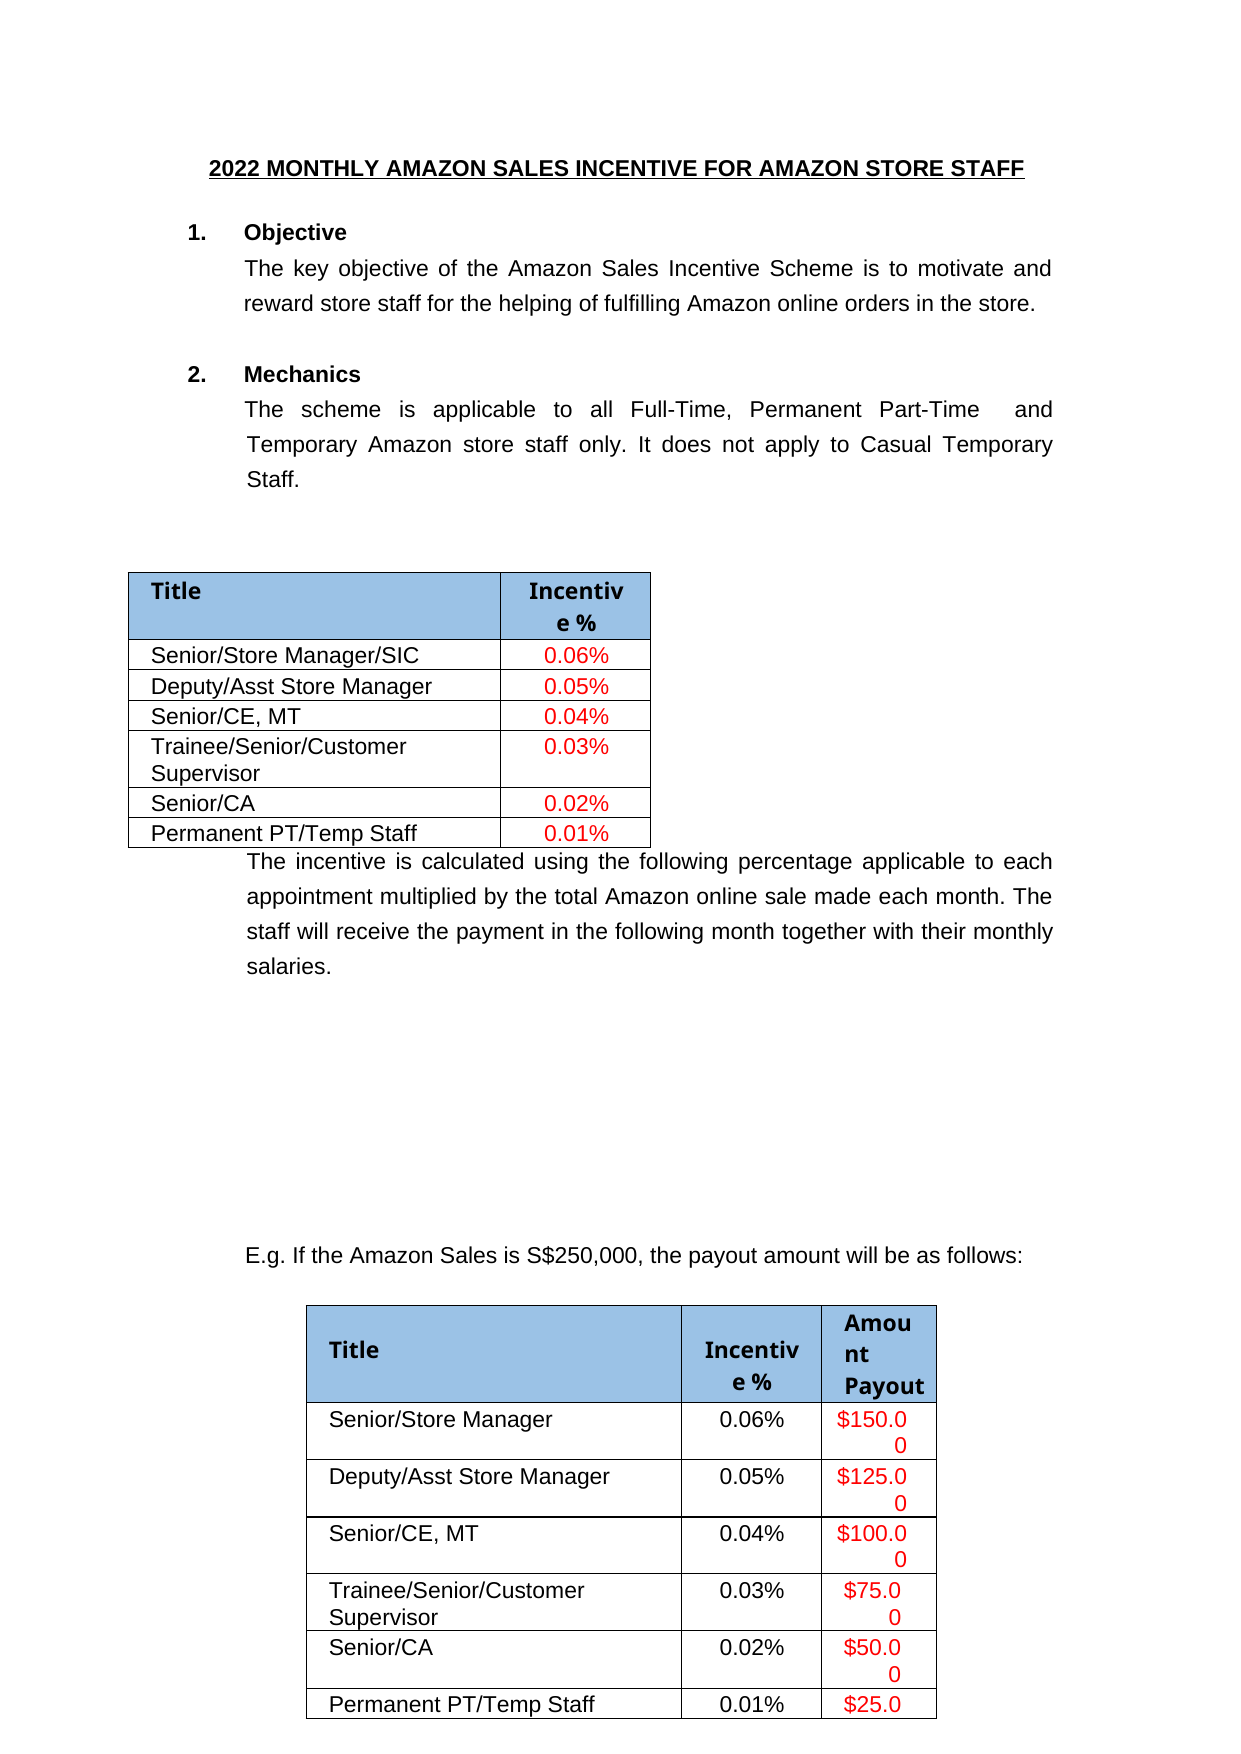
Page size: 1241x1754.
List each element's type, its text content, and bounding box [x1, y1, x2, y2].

table_cell Senior/CA [307, 1631, 681, 1687]
table_header Incentive % [682, 1306, 821, 1402]
list Objective [187, 219, 1240, 246]
table_cell Trainee/Senior/Customer Supervisor [129, 731, 500, 787]
table_cell Trainee/Senior/Customer Supervisor [307, 1574, 681, 1630]
table_cell 0.03% [501, 731, 650, 787]
table_cell Senior/CA [129, 788, 500, 817]
table_cell 0.02% [501, 788, 650, 817]
table_cell 0.04% [501, 701, 650, 729]
table_header Incentive % [501, 573, 650, 639]
text E.g. If the Amazon Sales is S$250,000, the payout amount will be as follows: [245, 1242, 1240, 1269]
table_cell 0.06% [501, 640, 650, 669]
table_cell Deputy/Asst Store Manager [129, 670, 500, 699]
text The scheme is applicable to all Full-Time, Permanent Part-Time and Temporary Amazon store staff only. It does not apply to Casual Temporary Staff. [244, 396, 1054, 493]
table_cell Senior/CE, MT [129, 701, 500, 729]
table_cell 0.04% [682, 1518, 821, 1573]
table_cell $100.00 [822, 1518, 936, 1573]
table_cell Permanent PT/Temp Staff [129, 818, 500, 847]
text The key objective of the Amazon Sales Incentive Scheme is to motivate and reward store staff for the helping of fulfilling Amazon online orders in the store. [244, 255, 1053, 317]
table_header Title [129, 573, 500, 639]
table_header Title [307, 1306, 681, 1402]
table_cell $50.00 [822, 1631, 936, 1687]
table_cell Senior/Store Manager/SIC [129, 640, 500, 669]
text The incentive is calculated using the following percentage applicable to each appointment multiplied by the total Amazon online sale made each month. The staff will receive the payment in the following month together with their monthly salaries. [246, 848, 1054, 979]
table_cell 0.03% [682, 1574, 821, 1630]
table_cell $75.00 [822, 1574, 936, 1630]
table_cell 0.02% [682, 1631, 821, 1687]
list Mechanics [187, 361, 1240, 387]
table_cell 0.05% [682, 1460, 821, 1516]
table_cell Senior/CE, MT [307, 1518, 681, 1573]
text 2022 MONTHLY AMAZON SALES INCENTIVE FOR AMAZON STORE STAFF [209, 155, 1240, 181]
table_cell 0.01% [501, 818, 650, 847]
table_cell 0.06% [682, 1403, 821, 1459]
table_cell 0.01% [682, 1689, 821, 1718]
table_cell $25.00 [822, 1689, 936, 1718]
table_cell $150.00 [822, 1403, 936, 1459]
table_header Amount Payout [822, 1306, 936, 1402]
table_cell $125.00 [822, 1460, 936, 1516]
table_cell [307, 1689, 681, 1718]
table_cell Deputy/Asst Store Manager [307, 1460, 681, 1516]
table_cell 0.05% [501, 670, 650, 699]
table_cell Senior/Store Manager [307, 1403, 681, 1459]
